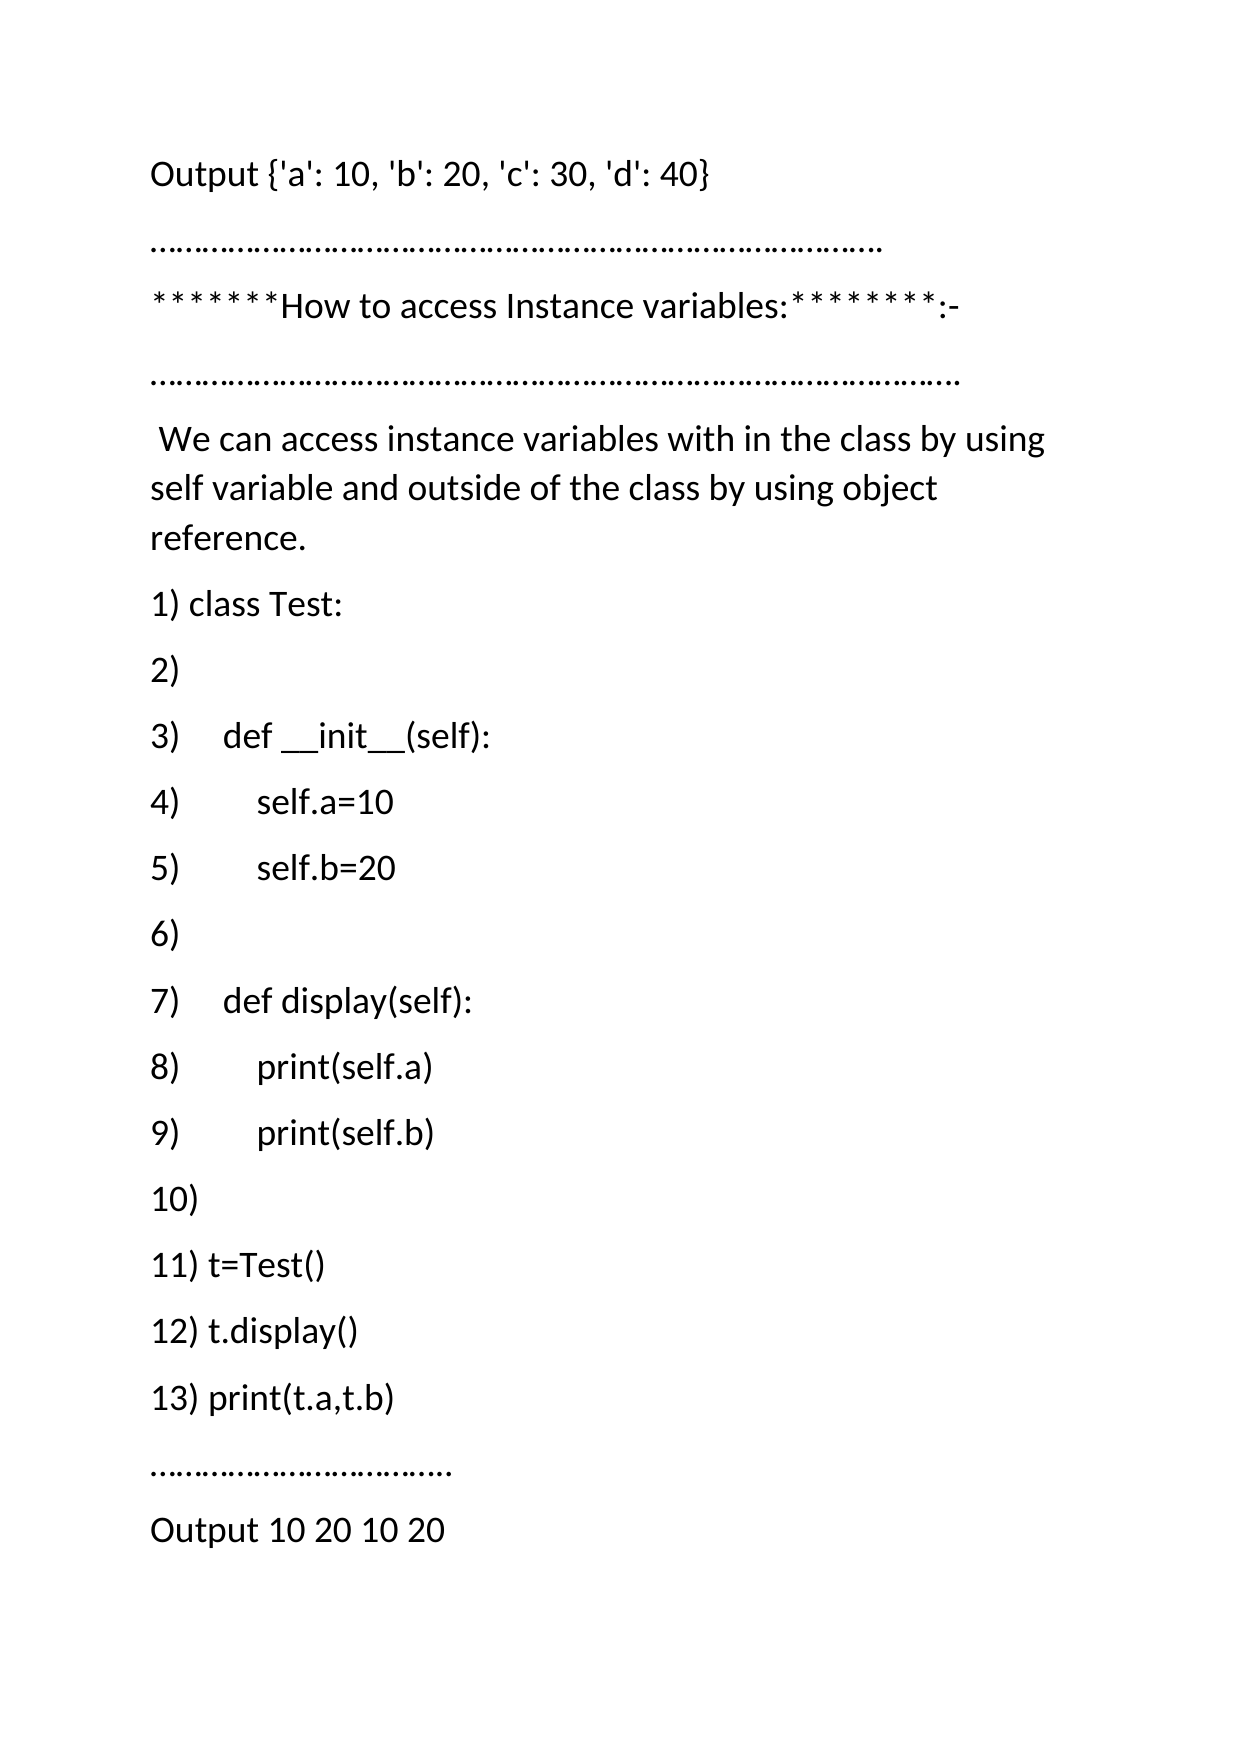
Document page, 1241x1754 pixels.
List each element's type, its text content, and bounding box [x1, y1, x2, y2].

text 6) [150, 910, 1090, 956]
text 7) def display(self): [150, 977, 1090, 1022]
text 13) print(t.a,t.b) [150, 1373, 1090, 1419]
text Output {'a': 10, 'b': 20, 'c': 30, 'd': 40} [150, 150, 1090, 196]
text …………………………….. [150, 1439, 1090, 1485]
text 3) def __init__(self): [150, 712, 1090, 758]
text 9) print(self.b) [150, 1109, 1090, 1155]
text 12) t.display() [150, 1307, 1090, 1353]
text …………………………………………………………………………………. [150, 348, 1090, 394]
text 11) t=Test() [150, 1241, 1090, 1287]
text 8) print(self.a) [150, 1043, 1090, 1088]
text 10) [150, 1175, 1090, 1221]
text …………………………………………………………………………. [150, 216, 1090, 262]
text *******How to access Instance variables:********:- [150, 282, 1090, 328]
text 5) self.b=20 [150, 844, 1090, 890]
text We can access instance variables with in the class by using self variable and outside of the class by using object reference. [150, 414, 1090, 559]
text 4) self.a=10 [150, 778, 1090, 824]
text 2) [150, 646, 1090, 692]
text Output 10 20 10 20 [150, 1506, 1090, 1552]
text 1) class Test: [150, 580, 1090, 626]
